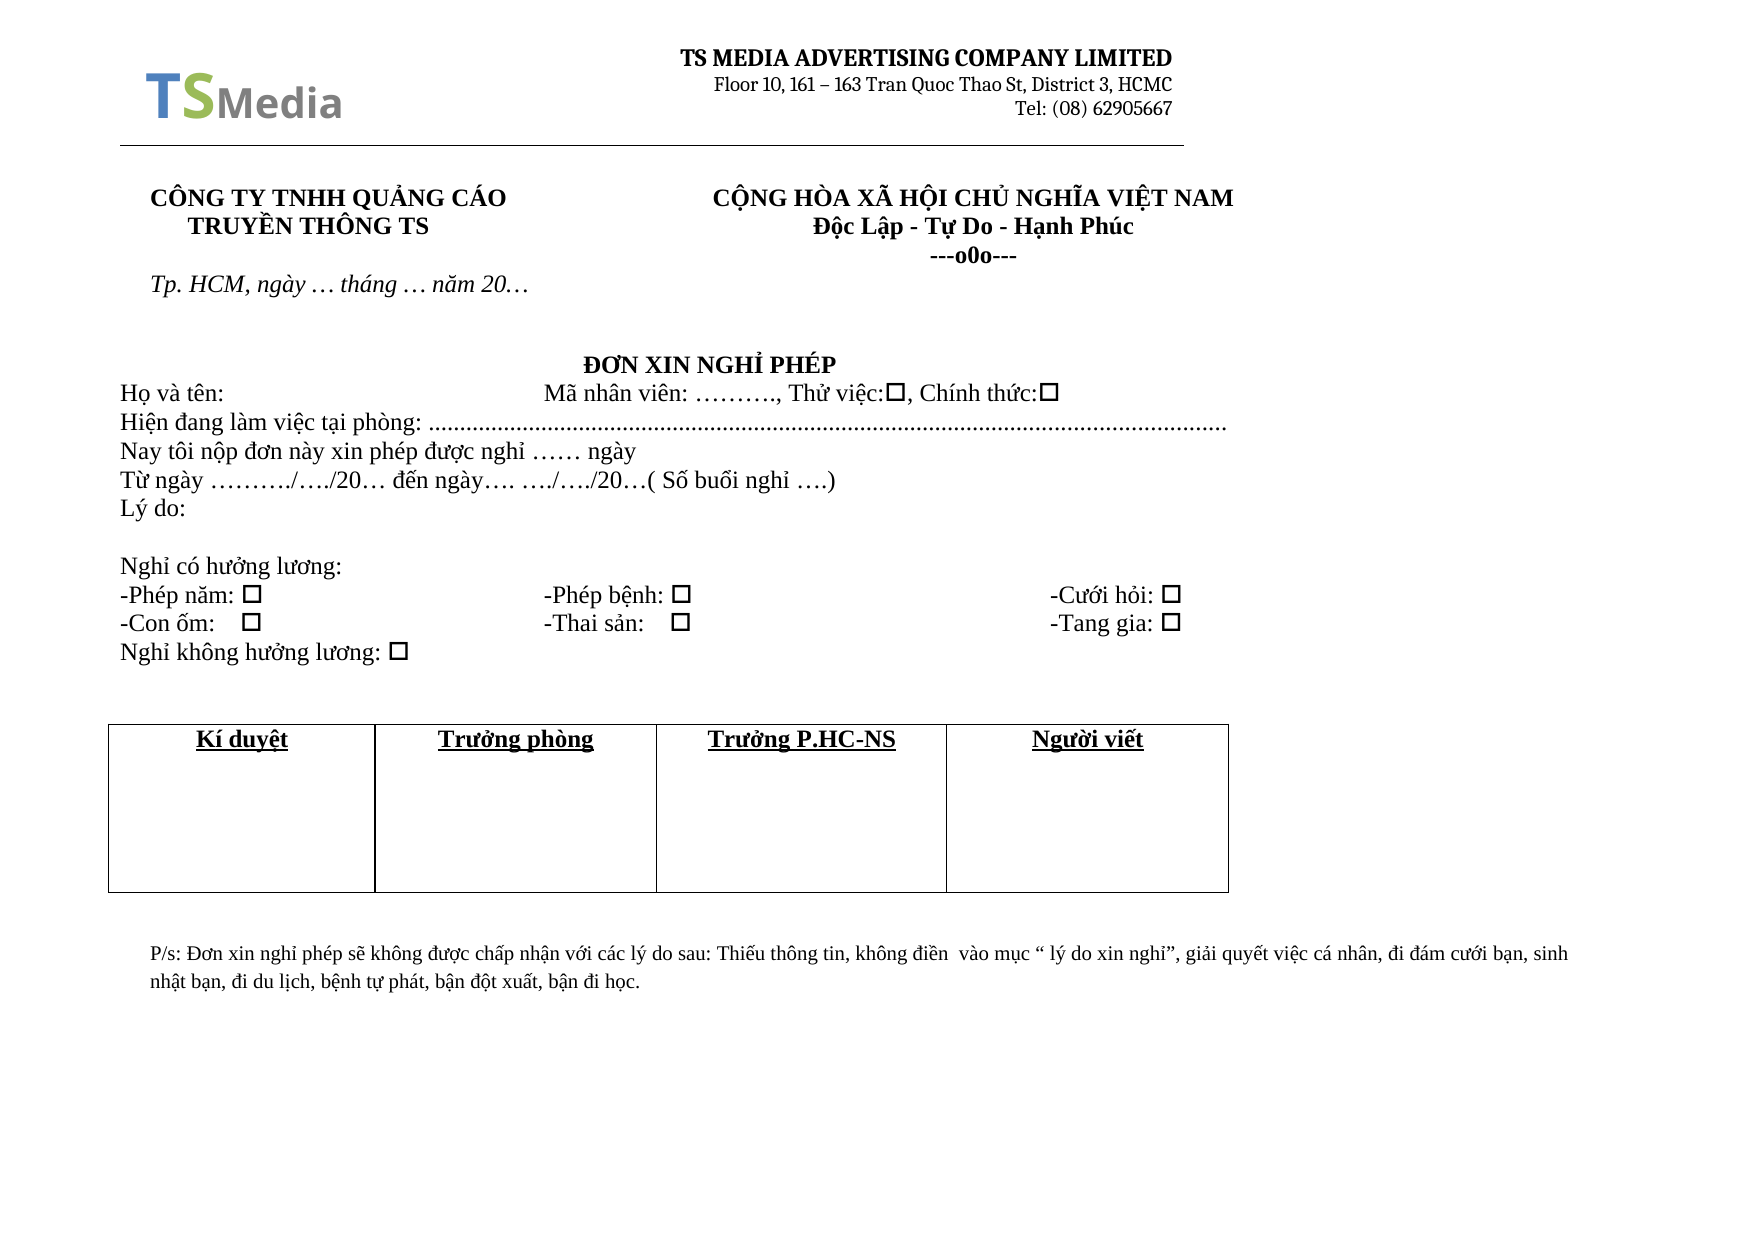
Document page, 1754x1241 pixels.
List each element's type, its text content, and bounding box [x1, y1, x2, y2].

list Nay tôi nộp đơn này xin phép được nghỉ …… ngày [120, 436, 1604, 465]
list Lý do: [120, 493, 1604, 522]
table_header Người viết [947, 725, 1228, 892]
list -Phép năm: -Phép bệnh: -Cưới hỏi: [120, 580, 1604, 608]
table_header CỘNG HÒA XÃ HỘI CHỦ NGHĨA VIỆT NAM Độc Lập - Tự Do - Hạnh Phúc ---o0o--- [695, 183, 1251, 298]
list ĐƠN XIN NGHỈ PHÉP [120, 350, 1604, 378]
list Nghỉ có hưởng lương: [120, 551, 1604, 580]
list Nghỉ không hưởng lương: [120, 637, 1604, 666]
list Từ ngày ………./…./20… đến ngày…. …./…./20…( Số buổi nghỉ ….) [120, 465, 1604, 493]
list Họ và tên: Mã nhân viên: ………., Thử việc:, Chính thức: [120, 378, 1604, 407]
table_header CÔNG TY TNHH QUẢNG CÁO TRUYỀN THÔNG TS Tp. HCM, ngày … tháng … năm 20… [139, 183, 695, 298]
table_header Trưởng phòng [376, 725, 656, 892]
list Hiện đang làm việc tại phòng: [120, 407, 1604, 436]
text P/s: Đơn xin nghỉ phép sẽ không được chấp nhận với các lý do sau: Thiếu thông tin, không điền vào mục “ lý do xin nghỉ”, giải quyết việc cá nhân, đi đám cưới bạn, sinh nhật bạn, đi du lịch, bệnh tự phát, bận đột xuất, bận đi học. [150, 941, 1604, 993]
list -Con ốm: -Thai sản: -Tang gia: [120, 608, 1604, 637]
table_header Trưởng P.HC-NS [657, 725, 946, 892]
table_header Kí duyệt [109, 725, 374, 892]
